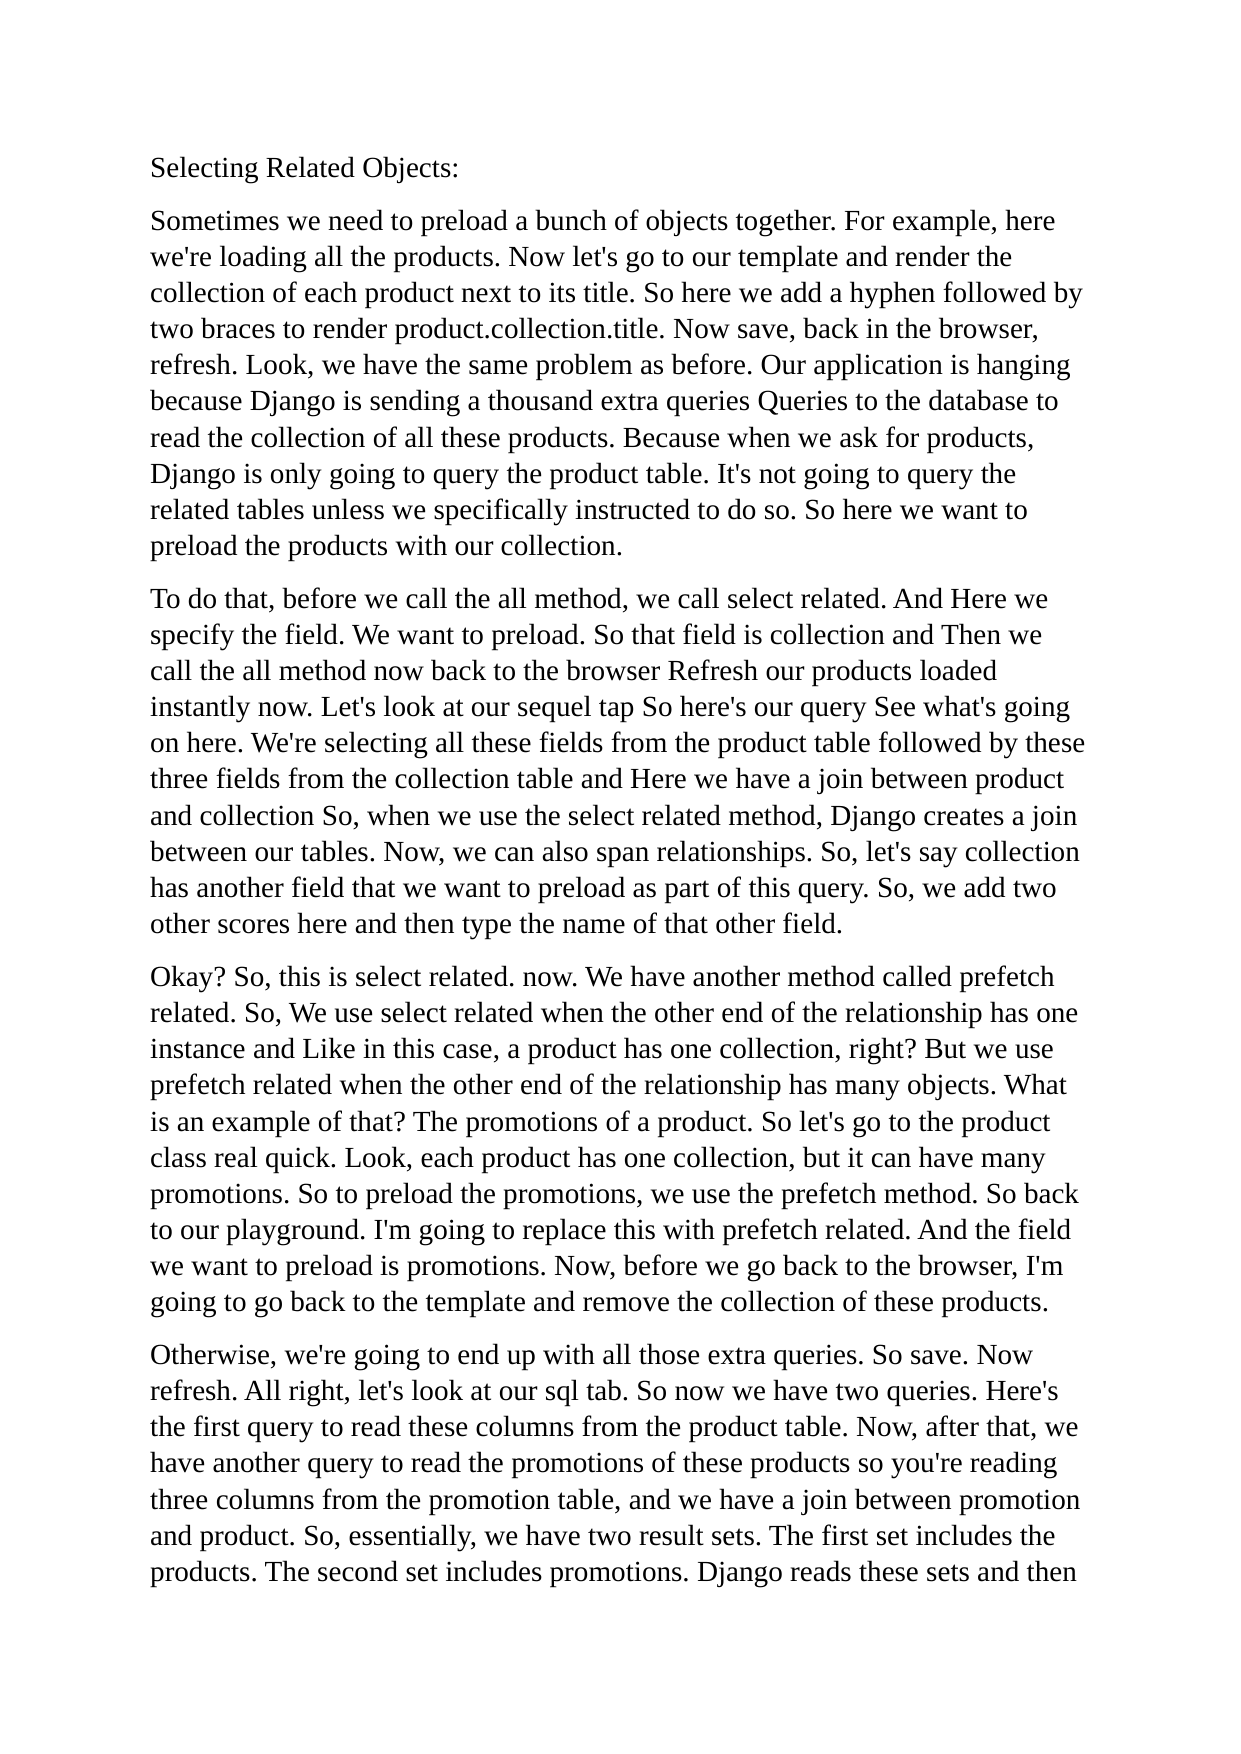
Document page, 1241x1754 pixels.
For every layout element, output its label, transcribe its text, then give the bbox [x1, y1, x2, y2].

text Okay? So, this is select related. now. We have another method called prefetch related. So, We use select related when the other end of the relationship has one instance and Like in this case, a product has one collection, right? But we use prefetch related when the other end of the relationship has many objects. What is an example of that? The promotions of a product. So let's go to the product class real quick. Look, each product has one collection, but it can have many promotions. So to preload the promotions, we use the prefetch method. So back to our playground. I'm going to replace this with prefetch related. And the field we want to preload is promotions. Now, before we go back to the browser, I'm going to go back to the template and remove the collection of these products. [150, 959, 1090, 1318]
text Selecting Related Objects: [150, 150, 1090, 183]
text To do that, before we call the all method, we call select related. And Here we specify the field. We want to preload. So that field is collection and Then we call the all method now back to the browser Refresh our products loaded instantly now. Let's look at our sequel tap So here's our query See what's going on here. We're selecting all these fields from the product table followed by these three fields from the collection table and Here we have a join between product and collection So, when we use the select related method, Django creates a join between our tables. Now, we can also span relationships. So, let's say collection has another field that we want to preload as part of this query. So, we add two other scores here and then type the name of that other field. [150, 581, 1090, 940]
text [150, 1337, 1090, 1588]
text Sometimes we need to preload a bunch of objects together. For example, here we're loading all the products. Now let's go to our template and render the collection of each product next to its title. So here we add a hyphen followed by two braces to render product.collection.title. Now save, back in the browser, refresh. Look, we have the same problem as before. Our application is hanging because Django is sending a thousand extra queries Queries to the database to read the collection of all these products. Because when we ask for products, Django is only going to query the product table. It's not going to query the related tables unless we specifically instructed to do so. So here we want to preload the products with our collection. [150, 203, 1090, 562]
